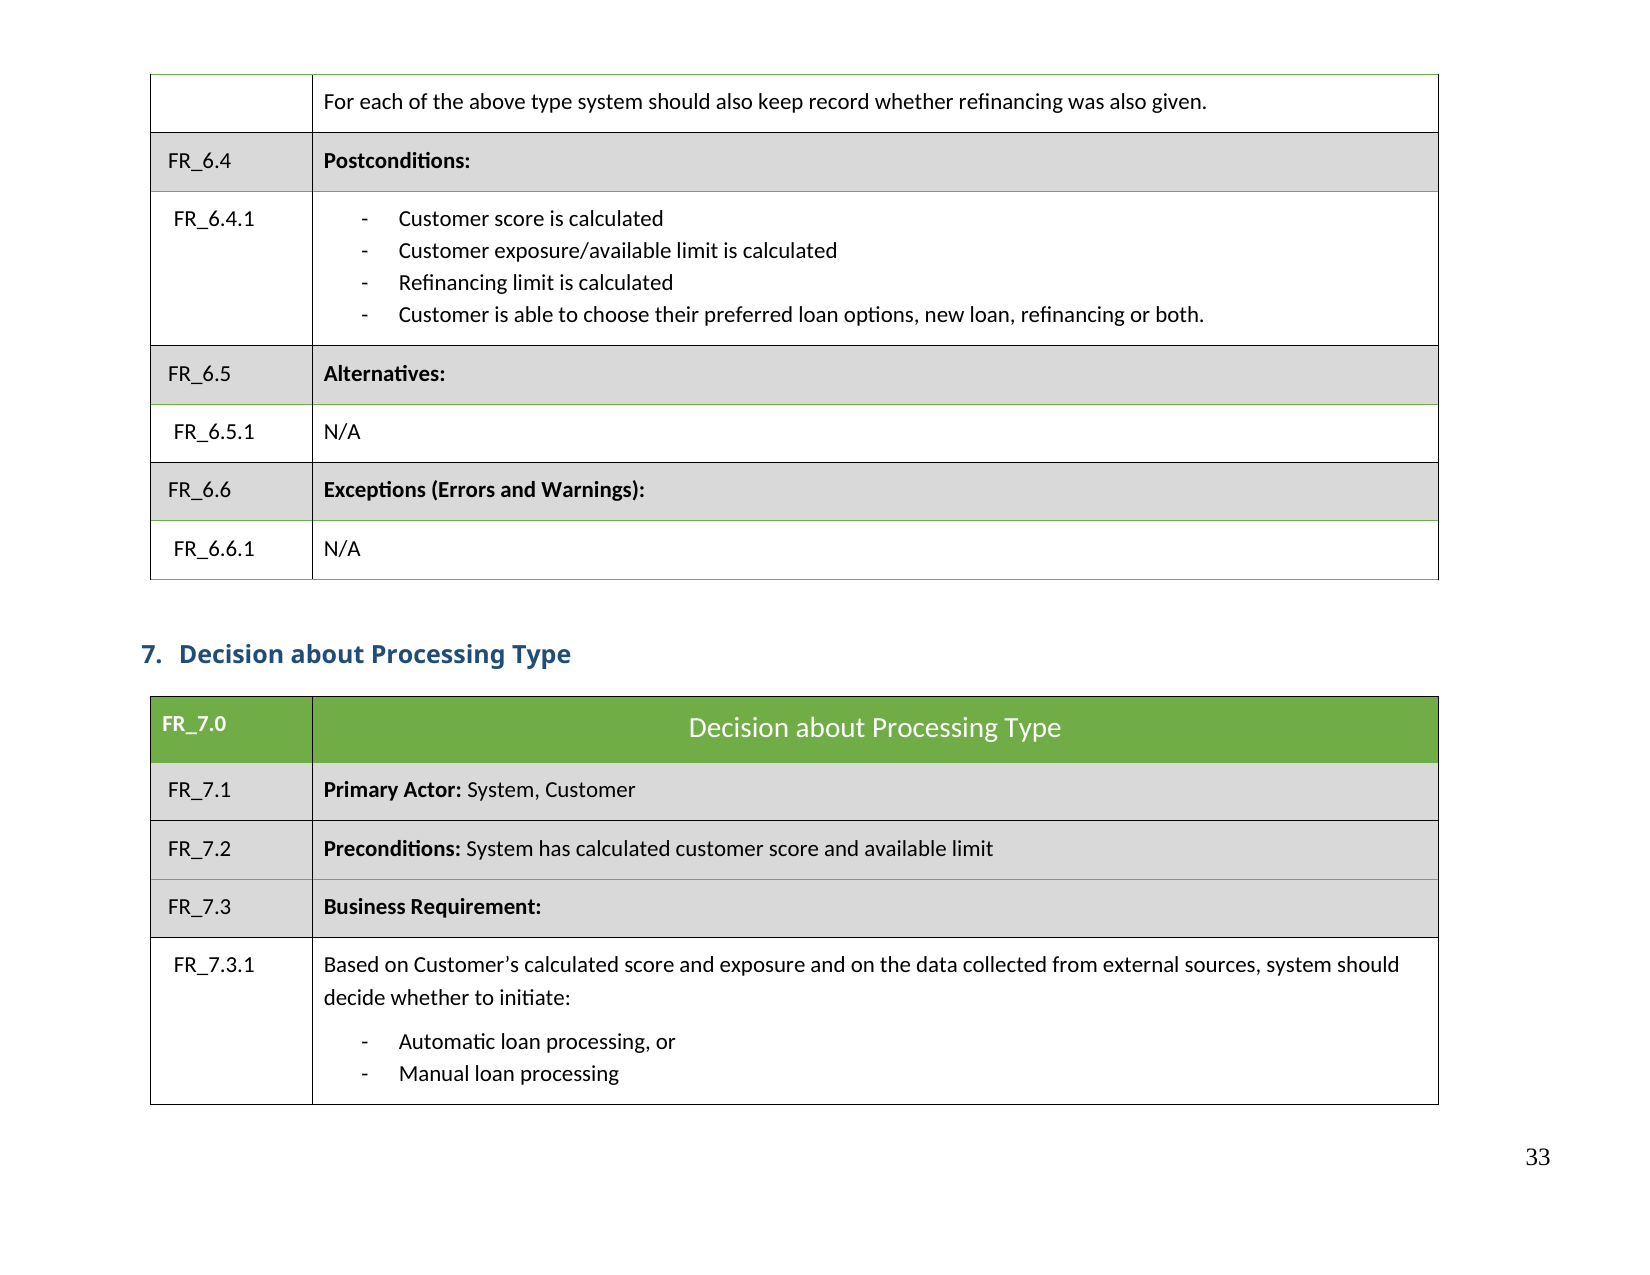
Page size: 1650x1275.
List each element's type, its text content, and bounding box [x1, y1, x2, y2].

table_cell Alternatives: [313, 346, 1438, 404]
table_cell [151, 521, 312, 579]
table_cell [151, 75, 312, 132]
table_cell [151, 821, 312, 879]
table_cell [151, 192, 312, 345]
table_cell [151, 763, 312, 820]
table_cell [151, 405, 312, 462]
table_cell Customer score is calculated Customer exposure/available limit is calculated Refinancing limit is calculated Customer is able to choose their preferred loan options, new loan, refinancing or both. [313, 192, 1438, 345]
table_cell Postconditions: [313, 133, 1438, 191]
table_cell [313, 75, 1438, 132]
table_cell Business Requirement: [313, 880, 1438, 937]
table_cell N/A [313, 405, 1438, 462]
table_cell [151, 938, 312, 1104]
table_cell [151, 346, 312, 404]
table_cell Preconditions: System has calculated customer score and available limit [313, 821, 1438, 879]
table_cell [151, 133, 312, 191]
table_cell Primary Actor: System, Customer [313, 763, 1438, 820]
table_cell N/A [313, 521, 1438, 579]
table_cell Based on Customer’s calculated score and exposure and on the data collected from external sources, system should decide whether to initiate: Automatic loan processing, or Manual loan processing [313, 938, 1438, 1104]
table_cell [151, 463, 312, 520]
table_cell [151, 880, 312, 937]
table_header [151, 697, 312, 762]
table_cell Exceptions (Errors and Warnings): [313, 463, 1438, 520]
table_header Decision about Processing Type [313, 697, 1438, 762]
subtitle Decision about Processing Type [141, 637, 1550, 671]
